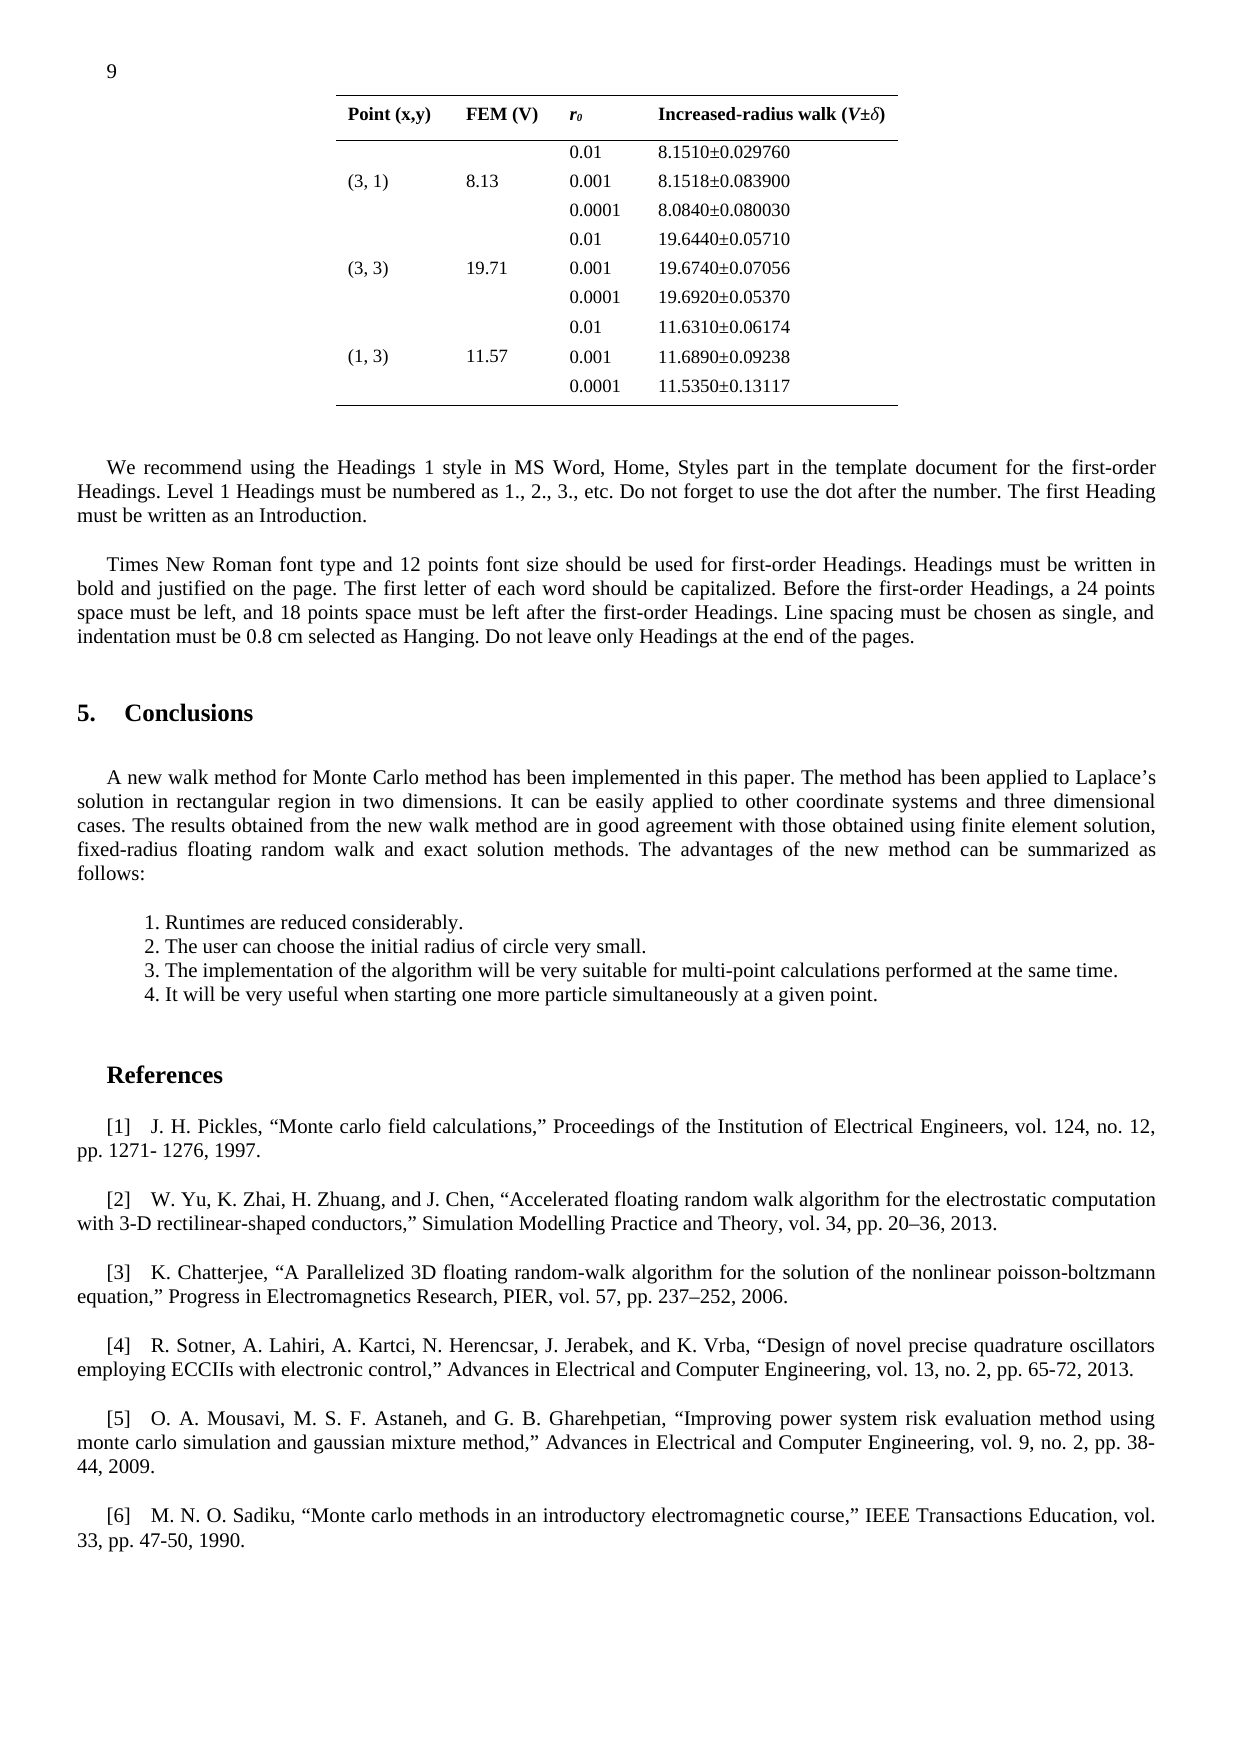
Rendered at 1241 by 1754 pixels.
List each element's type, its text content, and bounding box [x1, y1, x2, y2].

table_cell 11.57 [455, 316, 558, 405]
subtitle Conclusions [77, 698, 1157, 727]
text 2. The user can choose the initial radius of circle very small. [144, 934, 1157, 958]
text References [77, 1060, 1157, 1089]
table_cell 0.01 [558, 316, 647, 346]
table_cell 19.6740±0.07056 [647, 258, 898, 287]
text [4] R. Sotner, A. Lahiri, A. Kartci, N. Herencsar, J. Jerabek, and K. Vrba, “Design of novel precise quadrature oscillators employing ECCIIs with electronic control,” Advances in Electrical and Computer Engineering, vol. 13, no. 2, pp. 65-72, 2013. [77, 1333, 1157, 1381]
table_cell 0.0001 [558, 287, 647, 316]
text [3] K. Chatterjee, “A Parallelized 3D floating random-walk algorithm for the solution of the nonlinear poisson-boltzmann equation,” Progress in Electromagnetics Research, PIER, vol. 57, pp. 237–252, 2006. [77, 1260, 1157, 1308]
table_header FEM (V) [455, 96, 558, 140]
table_cell 0.001 [558, 346, 647, 376]
text [5] O. A. Mousavi, M. S. F. Astaneh, and G. B. Gharehpetian, “Improving power system risk evaluation method using monte carlo simulation and gaussian mixture method,” Advances in Electrical and Computer Engineering, vol. 9, no. 2, pp. 38-44, 2009. [77, 1406, 1157, 1478]
table_cell (1, 3) [336, 316, 454, 405]
table_cell 11.5350±0.13117 [647, 376, 898, 405]
table_cell 11.6310±0.06174 [647, 316, 898, 346]
text [2] W. Yu, K. Zhai, H. Zhuang, and J. Chen, “Accelerated floating random walk algorithm for the electrostatic computation with 3-D rectilinear-shaped conductors,” Simulation Modelling Practice and Theory, vol. 34, pp. 20–36, 2013. [77, 1187, 1157, 1235]
table_cell 19.71 [455, 229, 558, 316]
table_header Increased-radius walk (V±δ) [647, 96, 898, 140]
table_cell 0.0001 [558, 200, 647, 229]
table_cell 8.0840±0.080030 [647, 200, 898, 229]
text 4. It will be very useful when starting one more particle simultaneously at a given point. [144, 982, 1157, 1006]
table_cell 0.01 [558, 229, 647, 258]
table_header r0 [558, 96, 647, 140]
text 1. Runtimes are reduced considerably. [144, 910, 1157, 934]
text Times New Roman font type and 12 points font size should be used for first-order Headings. Headings must be written in bold and justified on the page. The first letter of each word should be capitalized. Before the first-order Headings, a 24 points space must be left, and 18 points space must be left after the first-order Headings. Line spacing must be chosen as single, and indentation must be 0.8 cm selected as Hanging. Do not leave only Headings at the end of the pages. [77, 552, 1157, 648]
table_cell 0.001 [558, 171, 647, 200]
text [1] J. H. Pickles, “Monte carlo field calculations,” Proceedings of the Institution of Electrical Engineers, vol. 124, no. 12, pp. 1271- 1276, 1997. [77, 1114, 1157, 1162]
table_cell 19.6920±0.05370 [647, 287, 898, 316]
table_cell 11.6890±0.09238 [647, 346, 898, 376]
text 3. The implementation of the algorithm will be very suitable for multi-point calculations performed at the same time. [144, 958, 1157, 982]
table_cell 0.001 [558, 258, 647, 287]
table_cell (3, 1) [336, 141, 454, 229]
table_cell (3, 3) [336, 229, 454, 316]
table_cell 8.1510±0.029760 [647, 141, 898, 171]
text A new walk method for Monte Carlo method has been implemented in this paper. The method has been applied to Laplace’s solution in rectangular region in two dimensions. It can be easily applied to other coordinate systems and three dimensional cases. The results obtained from the new walk method are in good agreement with those obtained using finite element solution, fixed-radius floating random walk and exact solution methods. The advantages of the new method can be summarized as follows: [77, 765, 1157, 885]
table_cell 8.13 [455, 141, 558, 229]
text [6] M. N. O. Sadiku, “Monte carlo methods in an introductory electromagnetic course,” IEEE Transactions Education, vol. 33, pp. 47-50, 1990. [77, 1503, 1157, 1552]
table_cell 8.1518±0.083900 [647, 171, 898, 200]
table_header Point (x,y) [336, 96, 454, 140]
table_cell 0.01 [558, 141, 647, 171]
text We recommend using the Headings 1 style in MS Word, Home, Styles part in the template document for the first-order Headings. Level 1 Headings must be numbered as 1., 2., 3., etc. Do not forget to use the dot after the number. The first Heading must be written as an Introduction. [77, 455, 1157, 527]
table_cell 19.6440±0.05710 [647, 229, 898, 258]
table_cell 0.0001 [558, 376, 647, 405]
